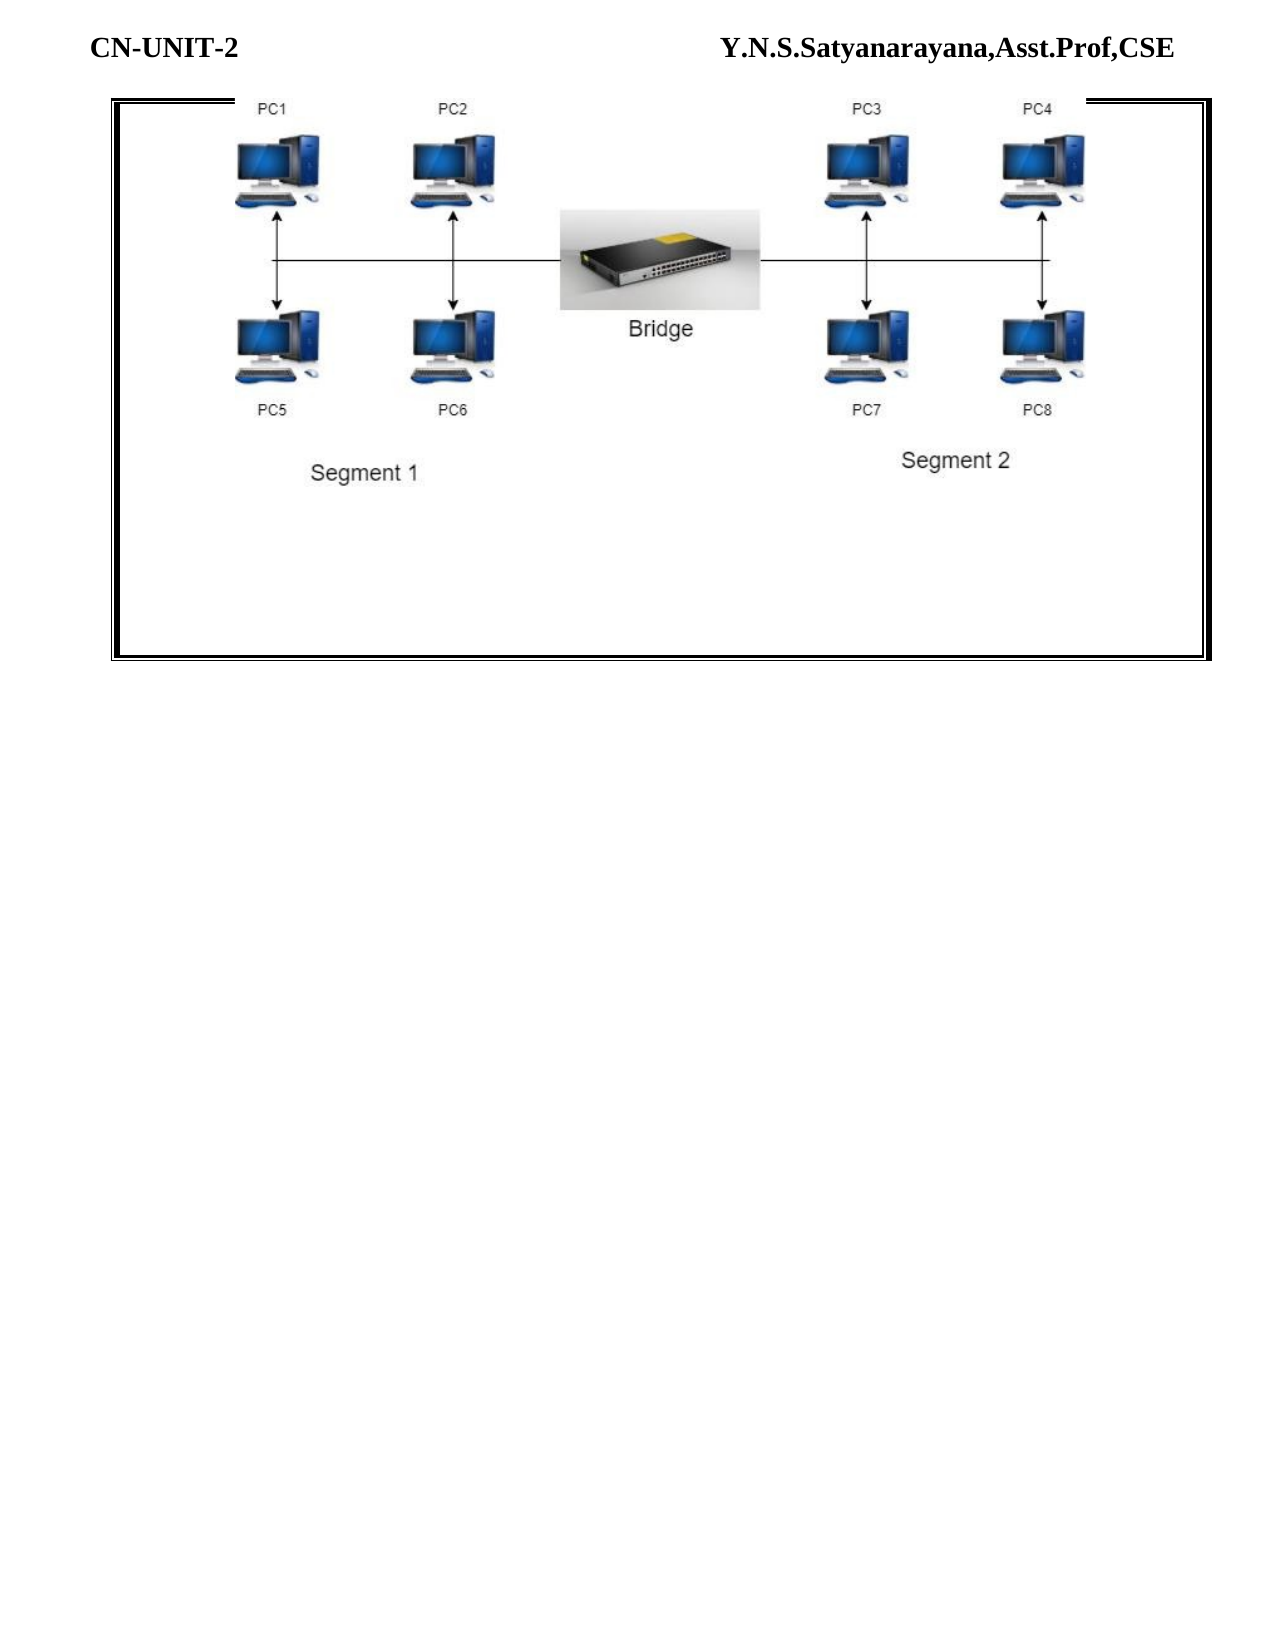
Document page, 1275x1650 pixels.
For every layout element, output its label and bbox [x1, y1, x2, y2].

picture [234, 98, 1087, 487]
table_cell [120, 104, 1202, 655]
